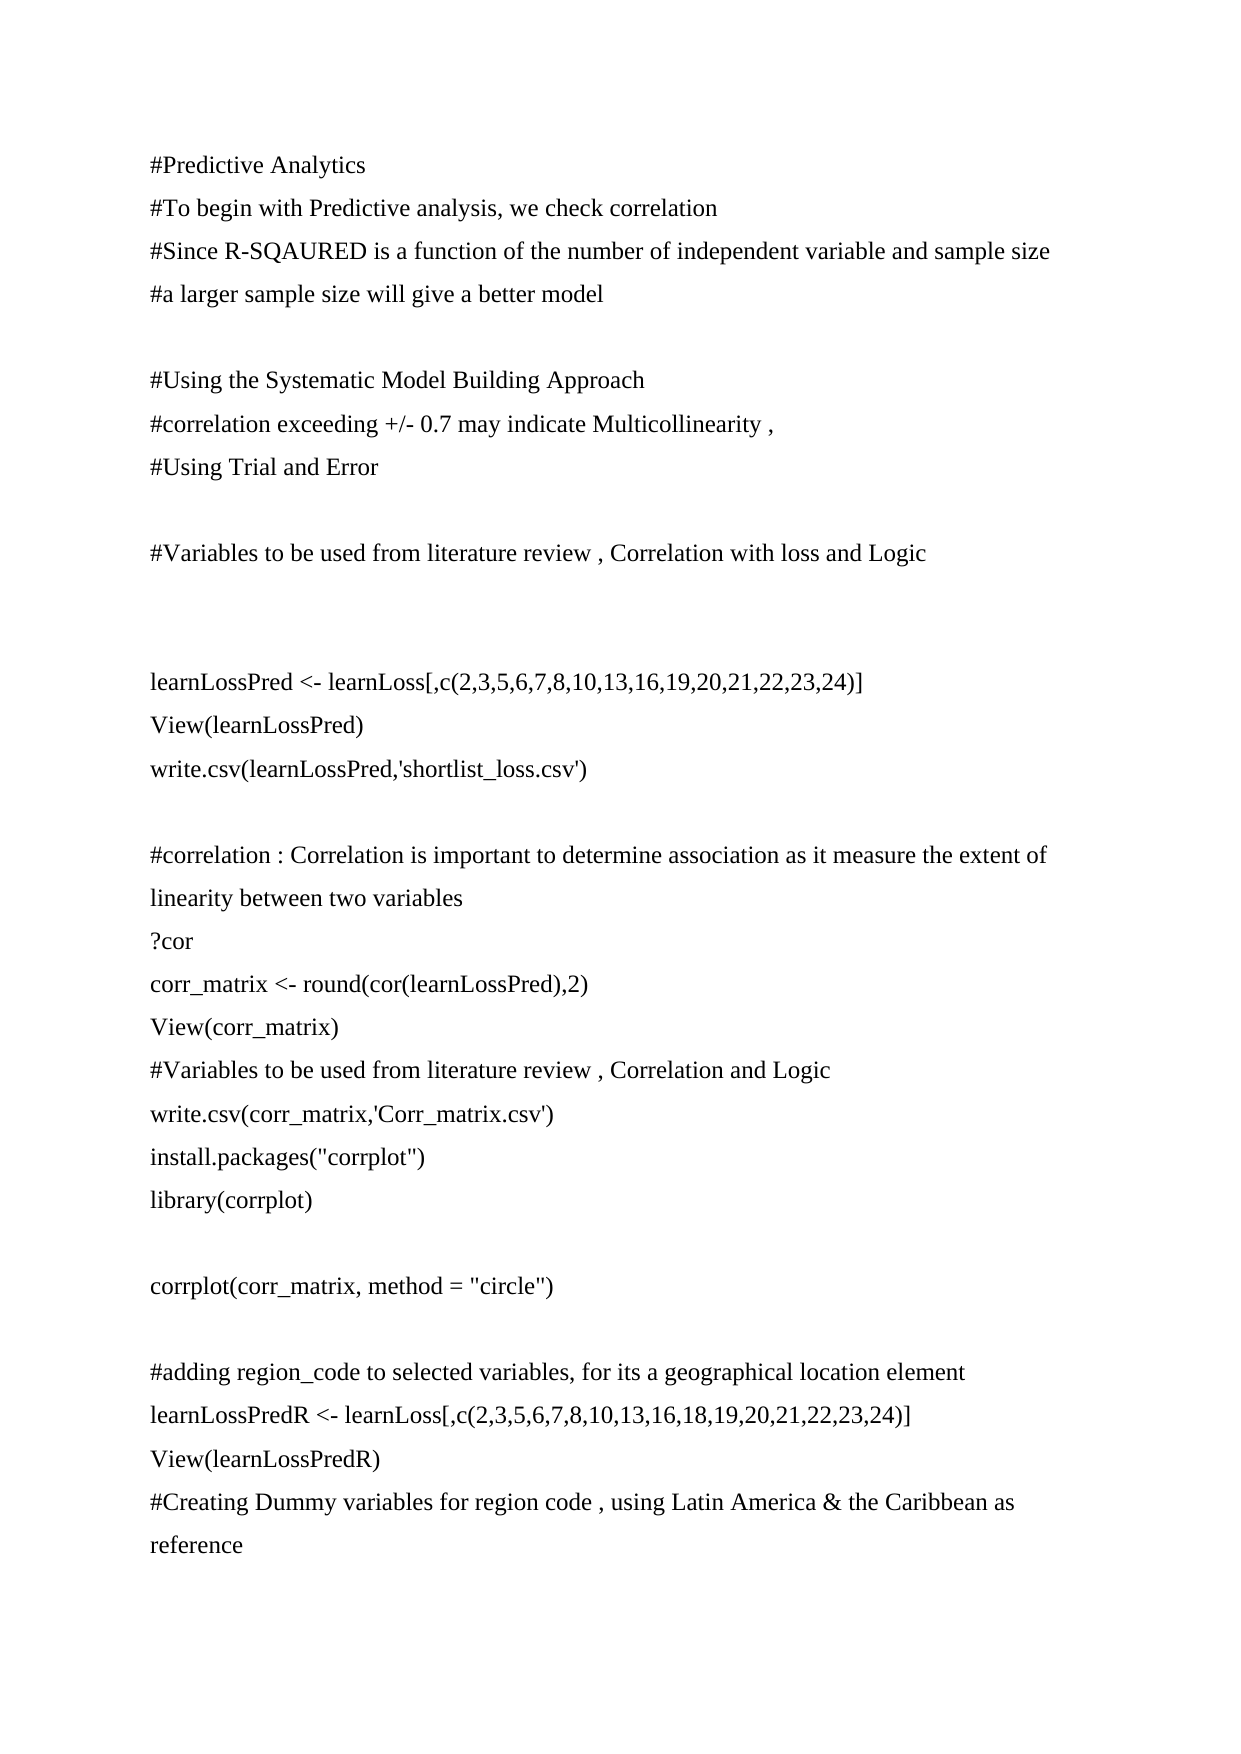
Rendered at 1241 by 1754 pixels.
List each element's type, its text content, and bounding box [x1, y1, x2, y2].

text #Since R-SQAURED is a function of the number of independent variable and sample size [150, 236, 1090, 265]
text #a larger sample size will give a better model [150, 279, 1090, 308]
text #To begin with Predictive analysis, we check correlation [150, 193, 1090, 222]
text #correlation exceeding +/- 0.7 may indicate Multicollinearity , [150, 409, 1090, 437]
text library(corrplot) [150, 1185, 1090, 1214]
text View(corr_matrix) [150, 1012, 1090, 1041]
text write.csv(corr_matrix,'Corr_matrix.csv') [150, 1099, 1090, 1127]
text #Variables to be used from literature review , Correlation and Logic [150, 1056, 1090, 1084]
text #Creating Dummy variables for region code , using Latin America & the Caribbean as reference [150, 1487, 1090, 1559]
text corr_matrix <- round(cor(learnLossPred),2) [150, 969, 1090, 998]
text corrplot(corr_matrix, method = "circle") [150, 1271, 1090, 1300]
text #correlation : Correlation is important to determine association as it measure the extent of linearity between two variables [150, 840, 1090, 912]
text learnLossPredR <- learnLoss[,c(2,3,5,6,7,8,10,13,16,18,19,20,21,22,23,24)] [150, 1401, 1090, 1429]
text #Using Trial and Error [150, 452, 1090, 481]
text learnLossPred <- learnLoss[,c(2,3,5,6,7,8,10,13,16,19,20,21,22,23,24)] [150, 667, 1090, 696]
text #Variables to be used from literature review , Correlation with loss and Logic [150, 538, 1090, 567]
text #adding region_code to selected variables, for its a geographical location element [150, 1357, 1090, 1386]
text write.csv(learnLossPred,'shortlist_loss.csv') [150, 754, 1090, 782]
text ?cor [150, 926, 1090, 955]
text #Using the Systematic Model Building Approach [150, 366, 1090, 394]
text install.packages("corrplot") [150, 1142, 1090, 1171]
text View(learnLossPred) [150, 711, 1090, 739]
text #Predictive Analytics [150, 150, 1090, 179]
text View(learnLossPredR) [150, 1444, 1090, 1472]
